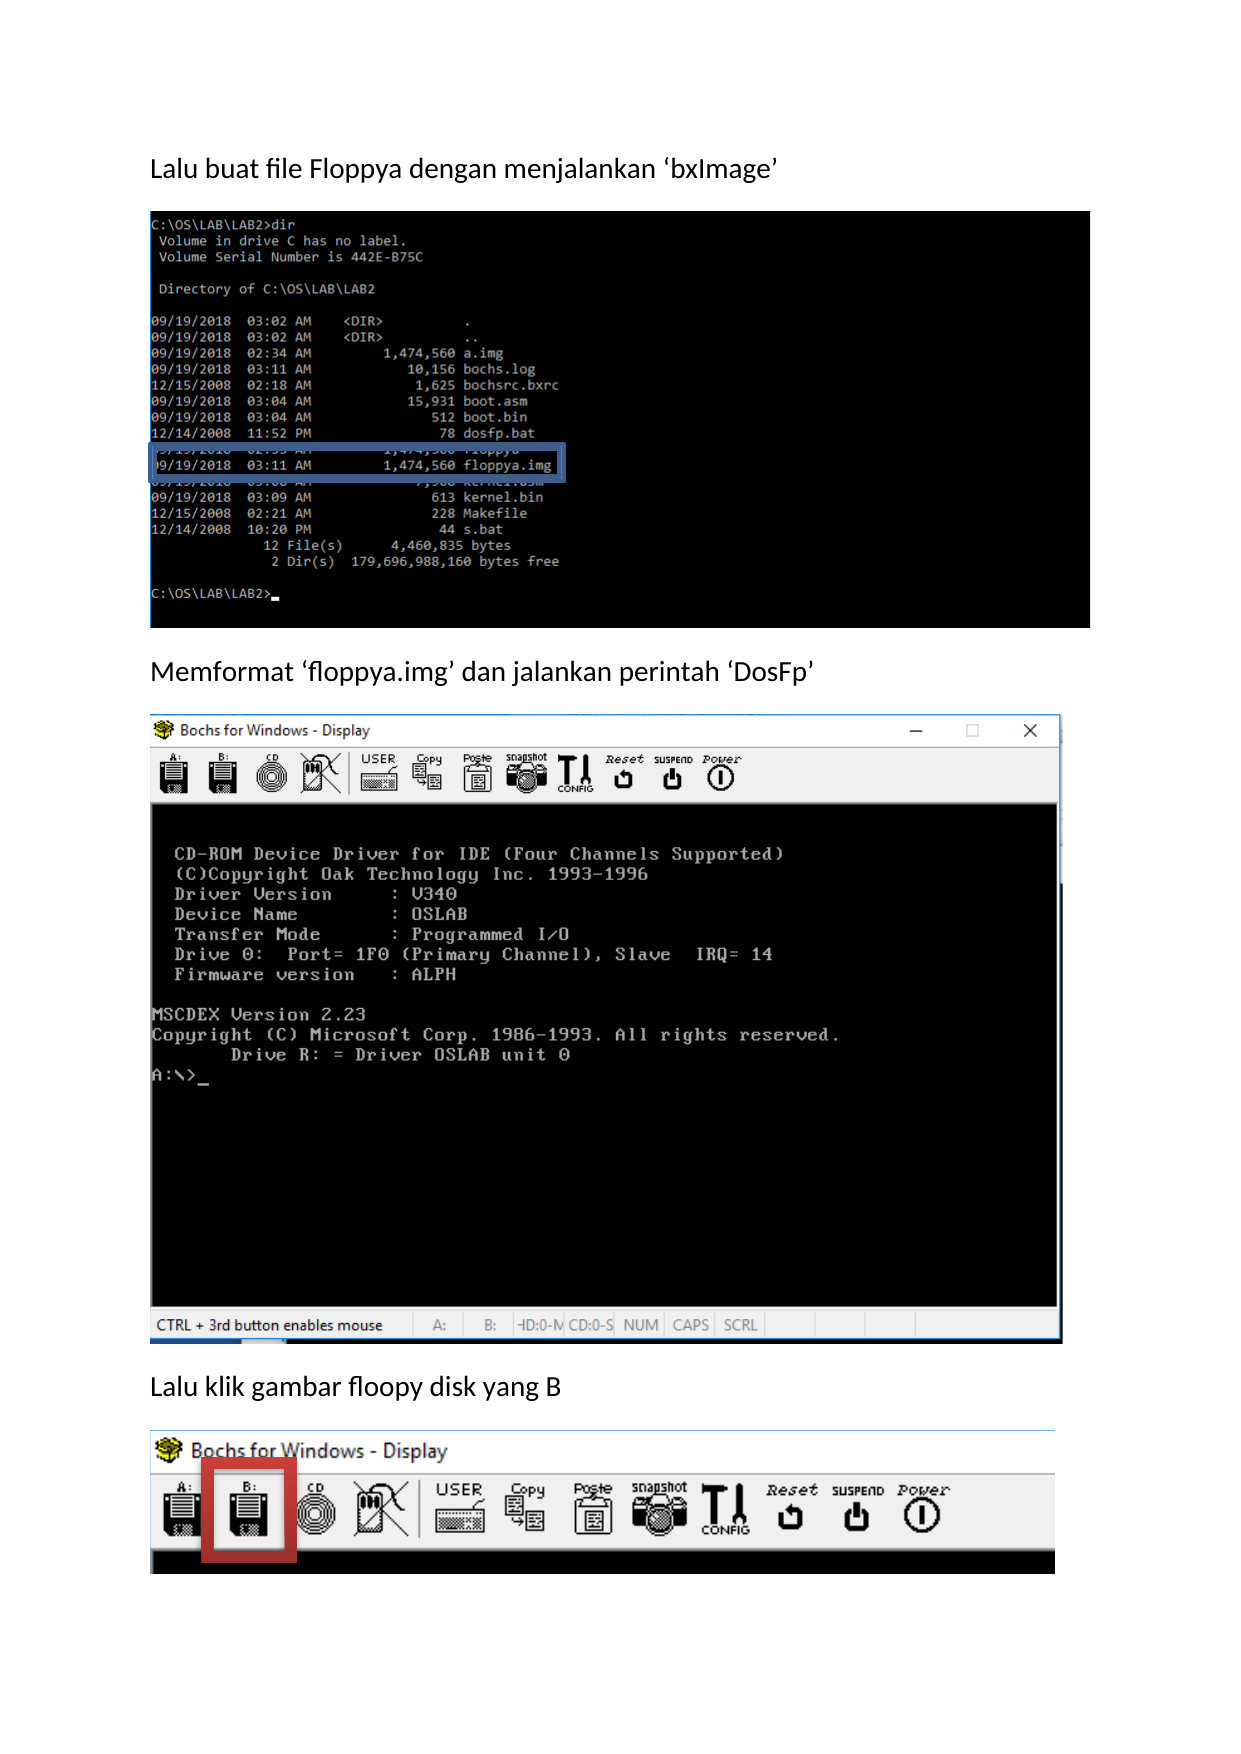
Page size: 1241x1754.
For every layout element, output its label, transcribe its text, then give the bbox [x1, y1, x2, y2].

picture [150, 211, 1091, 628]
picture [150, 714, 1063, 1344]
picture [157, 451, 557, 474]
text Memformat ‘floppya.img’ dan jalankan perintah ‘DosFp’ [150, 653, 1090, 688]
picture [150, 1430, 1055, 1574]
text Lalu buat file Floppya dengan menjalankan ‘bxImage’ [150, 150, 1090, 186]
text Lalu klik gambar floopy disk yang B [150, 1368, 1090, 1404]
